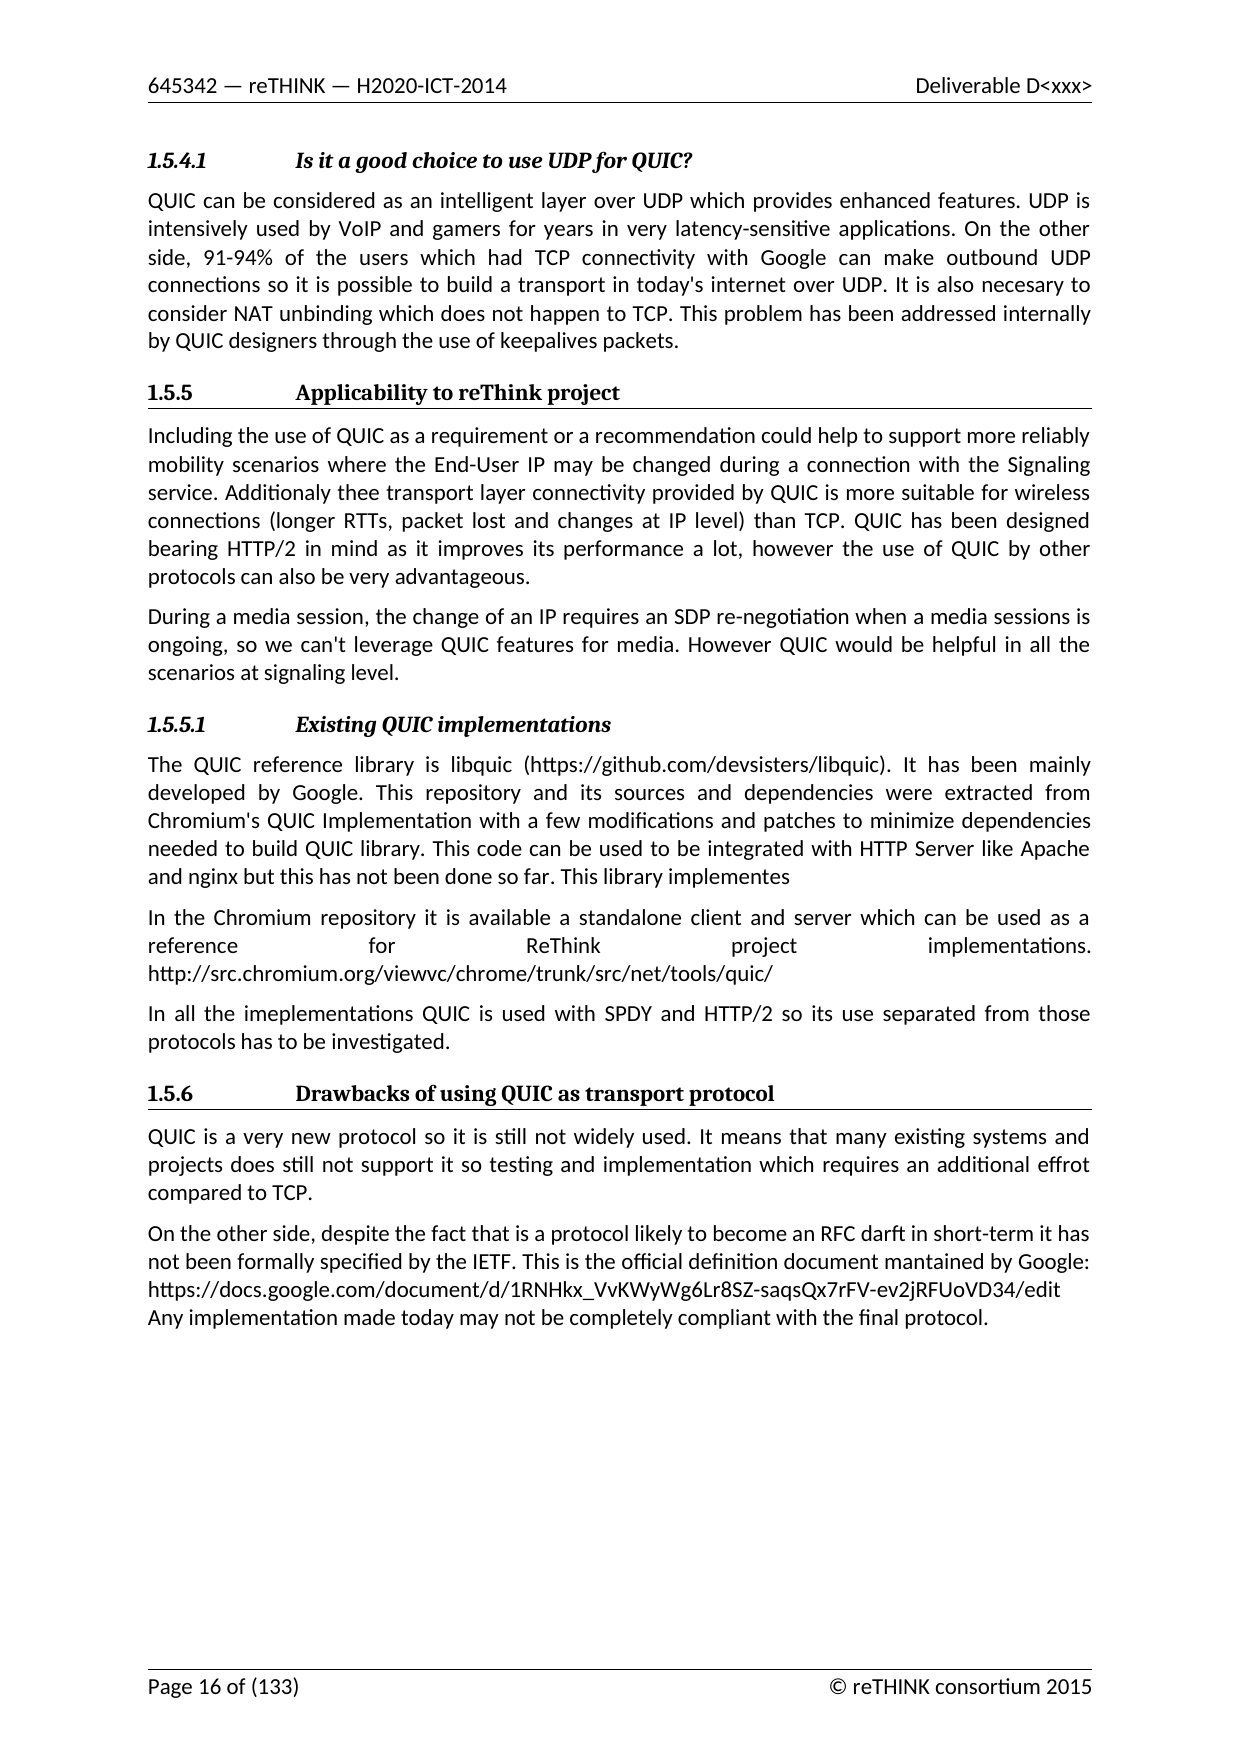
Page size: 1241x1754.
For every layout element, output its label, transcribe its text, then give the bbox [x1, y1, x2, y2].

subtitle Drawbacks of using QUIC as transport protocol [148, 1080, 1092, 1109]
text During a media session, the change of an IP requires an SDP re-negotiation when a media sessions is ongoing, so we can't leverage QUIC features for media. However QUIC would be helpful in all the scenarios at signaling level. [148, 602, 1092, 686]
text In the Chromium repository it is available a standalone client and server which can be used as a reference for ReThink project implementations. http://src.chromium.org/viewvc/chrome/trunk/src/net/tools/quic/ [148, 903, 1092, 987]
subtitle Applicability to reThink project [148, 380, 1092, 408]
subtitle Existing QUIC implementations [148, 711, 1092, 738]
text On the other side, despite the fact that is a protocol likely to become an RFC darft in short-term it has not been formally specified by the IETF. This is the official definition document mantained by Google: https://docs.google.com/document/d/1RNHkx_VvKWyWg6Lr8SZ-saqsQx7rFV-ev2jRFUoVD34/edit Any implementation made today may not be completely compliant with the final protocol. [148, 1219, 1092, 1331]
text Including the use of QUIC as a requirement or a recommendation could help to support more reliably mobility scenarios where the End-User IP may be changed during a connection with the Signaling service. Additionaly thee transport layer connectivity provided by QUIC is more suitable for wireless connections (longer RTTs, packet lost and changes at IP level) than TCP. QUIC has been designed bearing HTTP/2 in mind as it improves its performance a lot, however the use of QUIC by other protocols can also be very advantageous. [148, 422, 1092, 590]
subtitle Is it a good choice to use UDP for QUIC? [148, 148, 1092, 174]
text The QUIC reference library is libquic (https://github.com/devsisters/libquic). It has been mainly developed by Google. This repository and its sources and dependencies were extracted from Chromium's QUIC Implementation with a few modifications and patches to minimize dependencies needed to build QUIC library. This code can be used to be integrated with HTTP Server like Apache and nginx but this has not been done so far. This library implementes [148, 750, 1092, 890]
text In all the imeplementations QUIC is used with SPDY and HTTP/2 so its use separated from those protocols has to be investigated. [148, 999, 1092, 1055]
text QUIC is a very new protocol so it is still not widely used. It means that many existing systems and projects does still not support it so testing and implementation which requires an additional effrot compared to TCP. [148, 1122, 1092, 1206]
